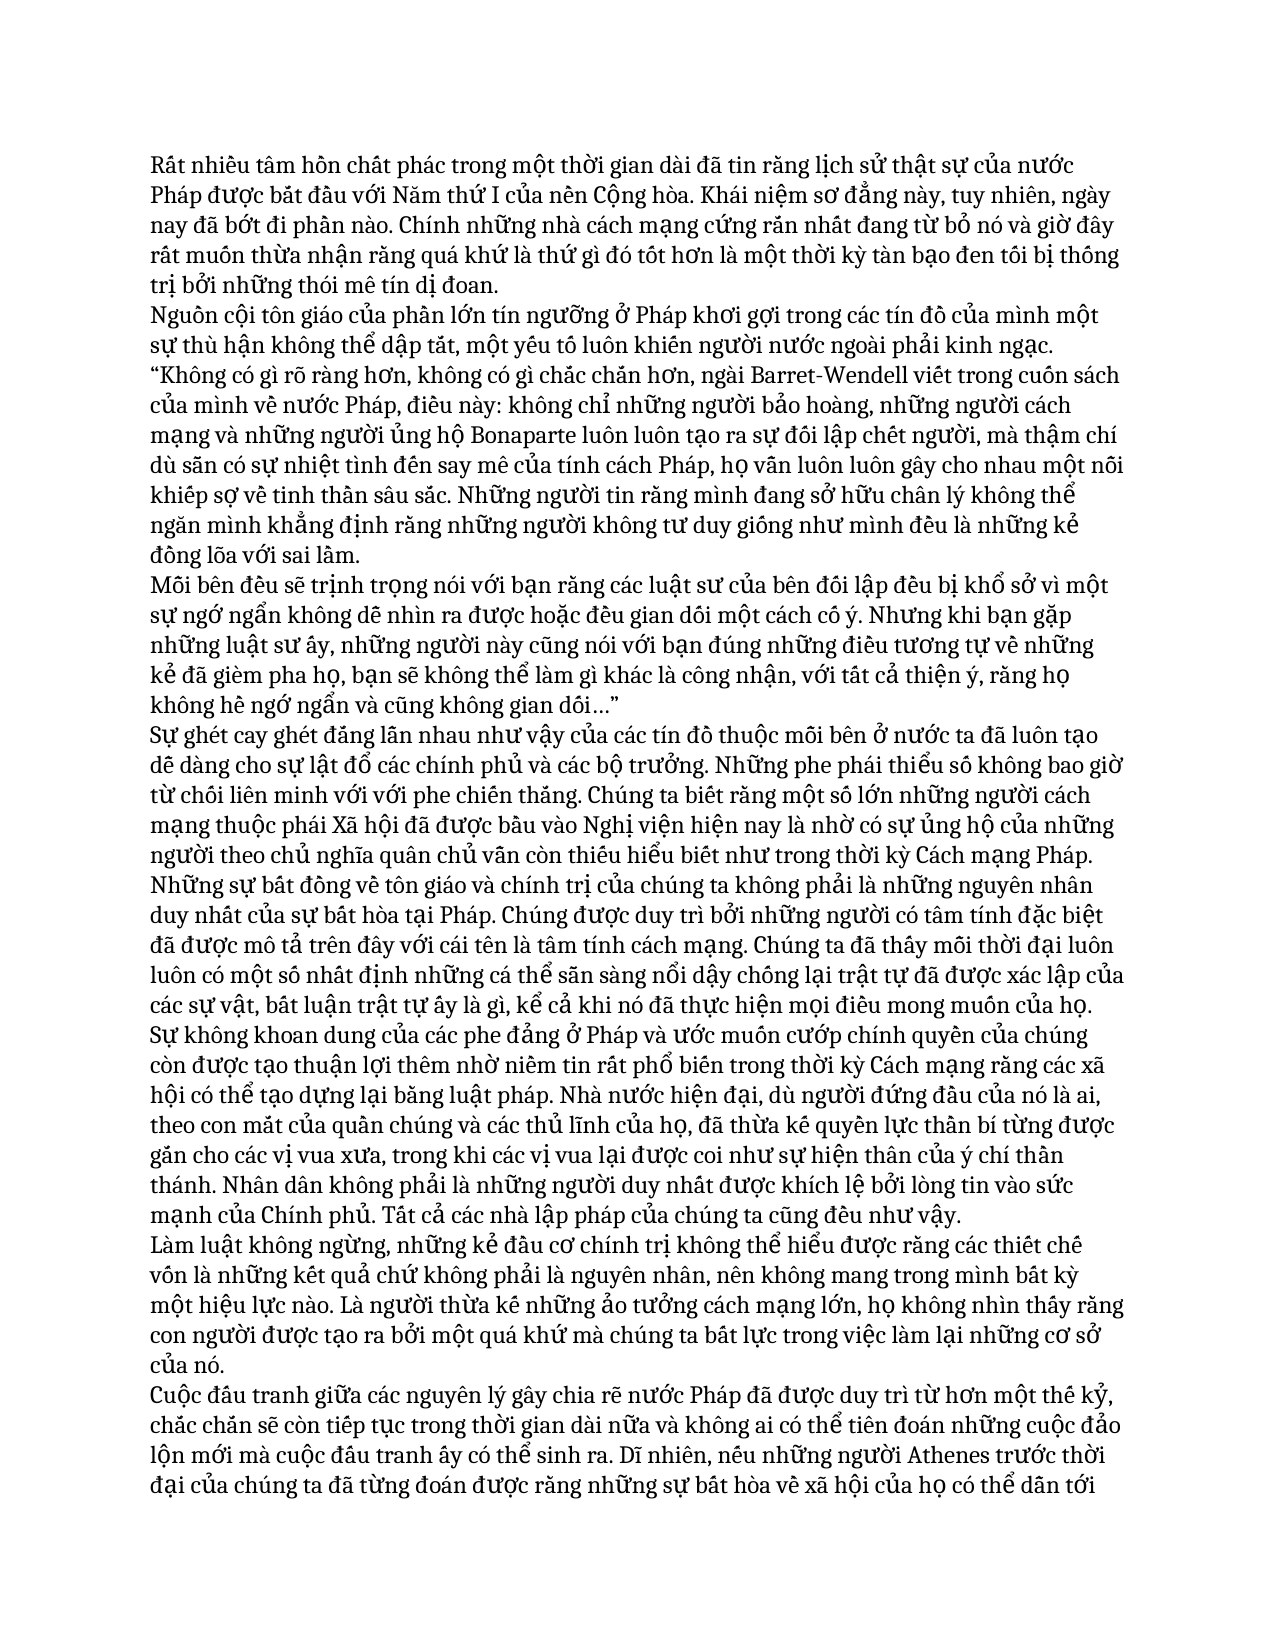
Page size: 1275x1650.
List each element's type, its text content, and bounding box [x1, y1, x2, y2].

text Làm luật không ngừng, những kẻ đầu cơ chính trị không thể hiểu được rằng các thiết chế vốn là những kết quả chứ không phải là nguyên nhân, nên không mang trong mình bất kỳ một hiệu lực nào. Là người thừa kế những ảo tưởng cách mạng lớn, họ không nhìn thấy rằng con người được tạo ra bởi một quá khứ mà chúng ta bất lực trong việc làm lại những cơ sở của nó. [150, 1230, 1125, 1380]
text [150, 1380, 1125, 1500]
text Sự ghét cay ghét đắng lẫn nhau như vậy của các tín đồ thuộc mỗi bên ở nước ta đã luôn tạo dễ dàng cho sự lật đổ các chính phủ và các bộ trưởng. Những phe phái thiểu số không bao giờ từ chối liên minh với với phe chiến thắng. Chúng ta biết rằng một số lớn những người cách mạng thuộc phái Xã hội đã được bầu vào Nghị viện hiện nay là nhờ có sự ủng hộ của những người theo chủ nghĩa quân chủ vẫn còn thiếu hiểu biết như trong thời kỳ Cách mạng Pháp. [150, 720, 1125, 870]
text Sự không khoan dung của các phe đảng ở Pháp và ước muốn cướp chính quyền của chúng còn được tạo thuận lợi thêm nhờ niềm tin rất phổ biến trong thời kỳ Cách mạng rằng các xã hội có thể tạo dựng lại bằng luật pháp. Nhà nước hiện đại, dù người đứng đầu của nó là ai, theo con mắt của quần chúng và các thủ lĩnh của họ, đã thừa kế quyền lực thần bí từng được gắn cho các vị vua xưa, trong khi các vị vua lại được coi như sự hiện thân của ý chí thần thánh. Nhân dân không phải là những người duy nhất được khích lệ bởi lòng tin vào sức mạnh của Chính phủ. Tất cả các nhà lập pháp của chúng ta cũng đều như vậy. [150, 1020, 1125, 1230]
text Những sự bất đồng về tôn giáo và chính trị của chúng ta không phải là những nguyên nhân duy nhất của sự bất hòa tại Pháp. Chúng được duy trì bởi những người có tâm tính đặc biệt đã được mô tả trên đây với cái tên là tâm tính cách mạng. Chúng ta đã thấy mỗi thời đại luôn luôn có một số nhất định những cá thể sẵn sàng nổi dậy chống lại trật tự đã được xác lập của các sự vật, bất luận trật tự ấy là gì, kể cả khi nó đã thực hiện mọi điều mong muốn của họ. [150, 870, 1125, 1020]
text Rất nhiều tâm hồn chất phác trong một thời gian dài đã tin rằng lịch sử thật sự của nước Pháp được bắt đầu với Năm thứ I của nền Cộng hòa. Khái niệm sơ đẳng này, tuy nhiên, ngày nay đã bớt đi phần nào. Chính những nhà cách mạng cứng rắn nhất đang từ bỏ nó và giờ đây rất muốn thừa nhận rằng quá khứ là thứ gì đó tốt hơn là một thời kỳ tàn bạo đen tối bị thống trị bởi những thói mê tín dị đoan. [150, 150, 1125, 300]
text Nguồn cội tôn giáo của phần lớn tín ngưỡng ở Pháp khơi gợi trong các tín đồ của mình một sự thù hận không thể dập tắt, một yếu tố luôn khiến người nước ngoài phải kinh ngạc. [150, 300, 1125, 360]
text “Không có gì rõ ràng hơn, không có gì chắc chắn hơn, ngài Barret-Wendell viết trong cuốn sách của mình về nước Pháp, điều này: không chỉ những người bảo hoàng, những người cách mạng và những người ủng hộ Bonaparte luôn luôn tạo ra sự đối lập chết người, mà thậm chí dù sẵn có sự nhiệt tình đến say mê của tính cách Pháp, họ vẫn luôn luôn gây cho nhau một nỗi khiếp sợ về tinh thần sâu sắc. Những người tin rằng mình đang sở hữu chân lý không thể ngăn mình khẳng định rằng những người không tư duy giống như mình đều là những kẻ đồng lõa với sai lầm. [150, 360, 1125, 570]
text Mỗi bên đều sẽ trịnh trọng nói với bạn rằng các luật sư của bên đối lập đều bị khổ sở vì một sự ngớ ngẩn không dễ nhìn ra được hoặc đều gian dối một cách cố ý. Nhưng khi bạn gặp những luật sư ấy, những người này cũng nói với bạn đúng những điều tương tự về những kẻ đã gièm pha họ, bạn sẽ không thể làm gì khác là công nhận, với tất cả thiện ý, rằng họ không hề ngớ ngẩn và cũng không gian dối…” [150, 570, 1125, 720]
